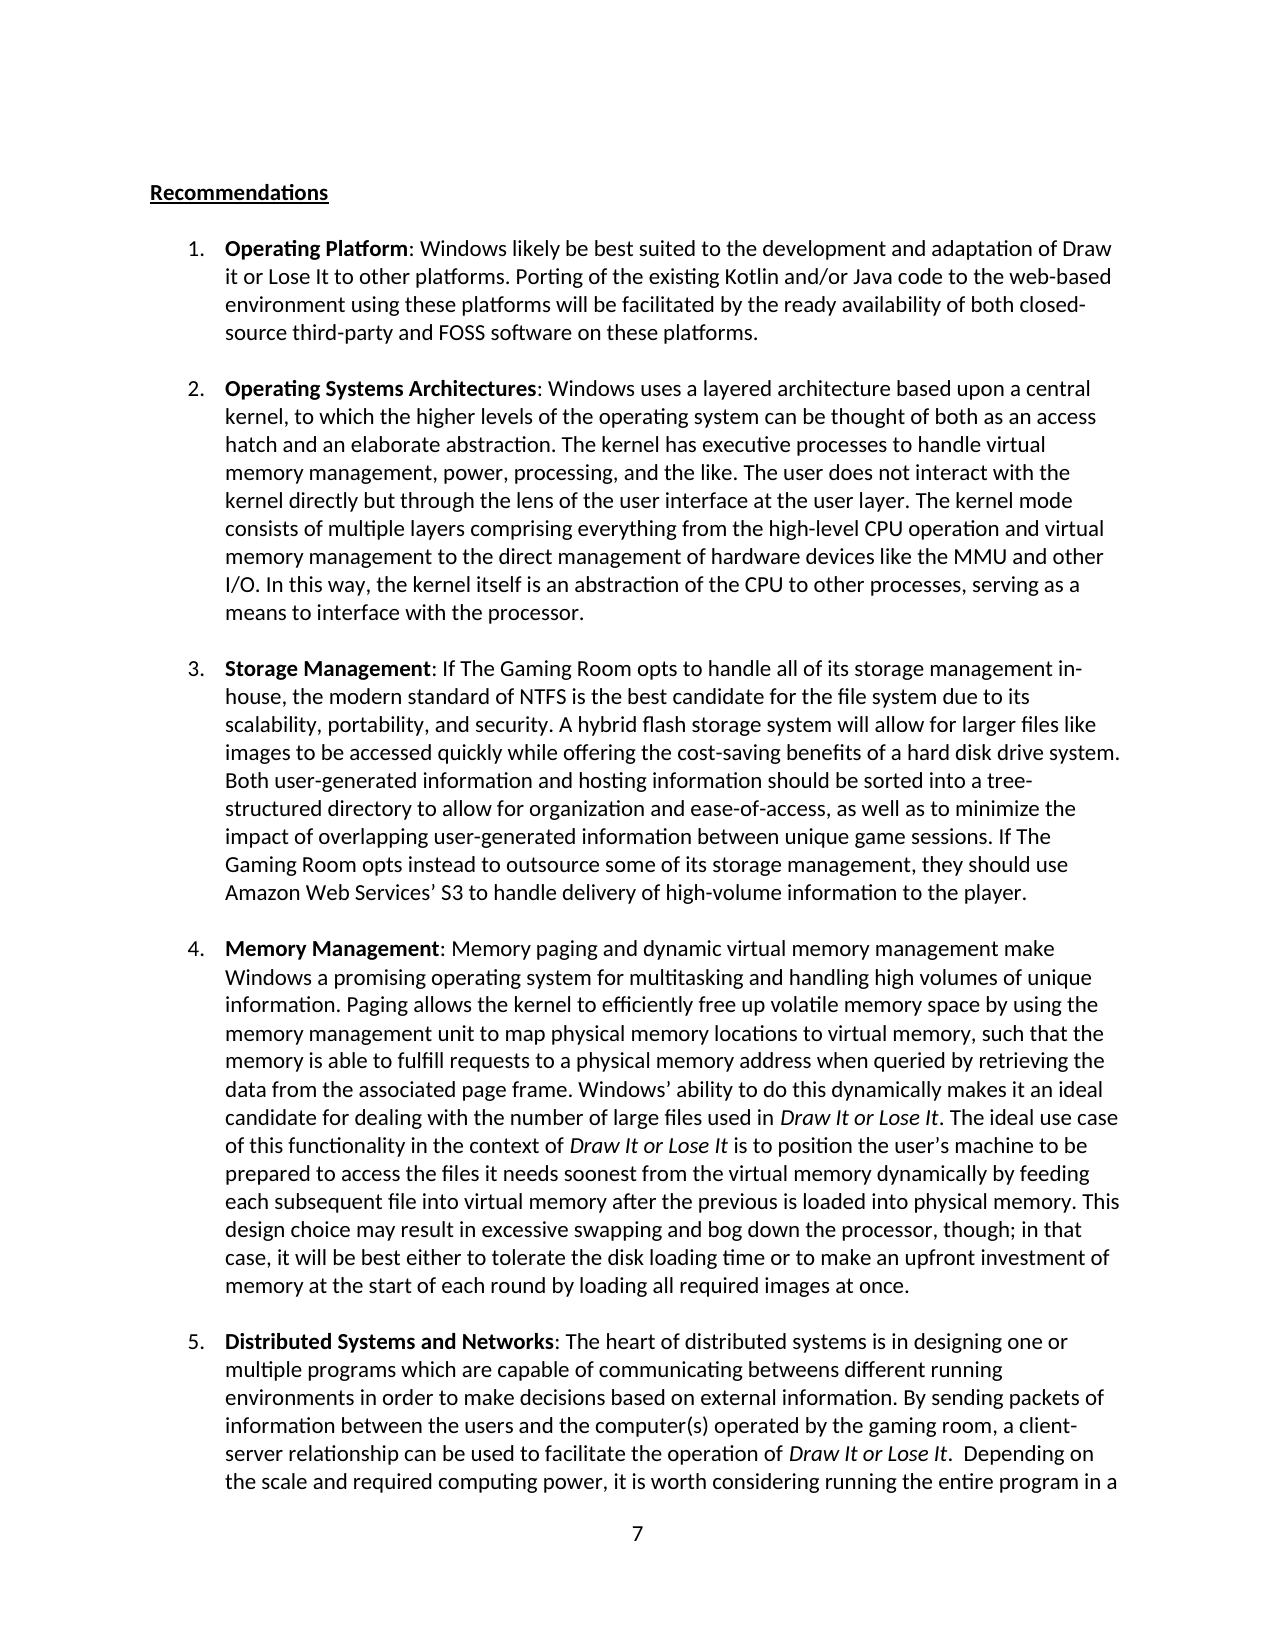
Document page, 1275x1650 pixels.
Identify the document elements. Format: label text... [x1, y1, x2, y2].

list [187, 1327, 1125, 1495]
list Storage Management: If The Gaming Room opts to handle all of its storage management in-house, the modern standard of NTFS is the best candidate for the file system due to its scalability, portability, and security. A hybrid flash storage system will allow for larger files like images to be accessed quickly while offering the cost-saving benefits of a hard disk drive system. Both user-generated information and hosting information should be sorted into a tree-structured directory to allow for organization and ease-of-access, as well as to minimize the impact of overlapping user-generated information between unique game sessions. If The Gaming Room opts instead to outsource some of its storage management, they should use Amazon Web Services’ S3 to handle delivery of high-volume information to the player. [187, 654, 1125, 907]
subtitle Recommendations [150, 178, 1125, 206]
list Memory Management: Memory paging and dynamic virtual memory management make Windows a promising operating system for multitasking and handling high volumes of unique information. Paging allows the kernel to efficiently free up volatile memory space by using the memory management unit to map physical memory locations to virtual memory, such that the memory is able to fulfill requests to a physical memory address when queried by retrieving the data from the associated page frame. Windows’ ability to do this dynamically makes it an ideal candidate for dealing with the number of large files used in Draw It or Lose It. The ideal use case of this functionality in the context of Draw It or Lose It is to position the user’s machine to be prepared to access the files it needs soonest from the virtual memory dynamically by feeding each subsequent file into virtual memory after the previous is loaded into physical memory. This design choice may result in excessive swapping and bog down the processor, though; in that case, it will be best either to tolerate the disk loading time or to make an upfront investment of memory at the start of each round by loading all required images at once. [187, 934, 1125, 1299]
list Operating Platform: Windows likely be best suited to the development and adaptation of Draw it or Lose It to other platforms. Porting of the existing Kotlin and/or Java code to the web-based environment using these platforms will be facilitated by the ready availability of both closed-source third-party and FOSS software on these platforms. [187, 234, 1125, 346]
list Operating Systems Architectures: Windows uses a layered architecture based upon a central kernel, to which the higher levels of the operating system can be thought of both as an access hatch and an elaborate abstraction. The kernel has executive processes to handle virtual memory management, power, processing, and the like. The user does not interact with the kernel directly but through the lens of the user interface at the user layer. The kernel mode consists of multiple layers comprising everything from the high-level CPU operation and virtual memory management to the direct management of hardware devices like the MMU and other I/O. In this way, the kernel itself is an abstraction of the CPU to other processes, serving as a means to interface with the processor. [187, 374, 1125, 626]
